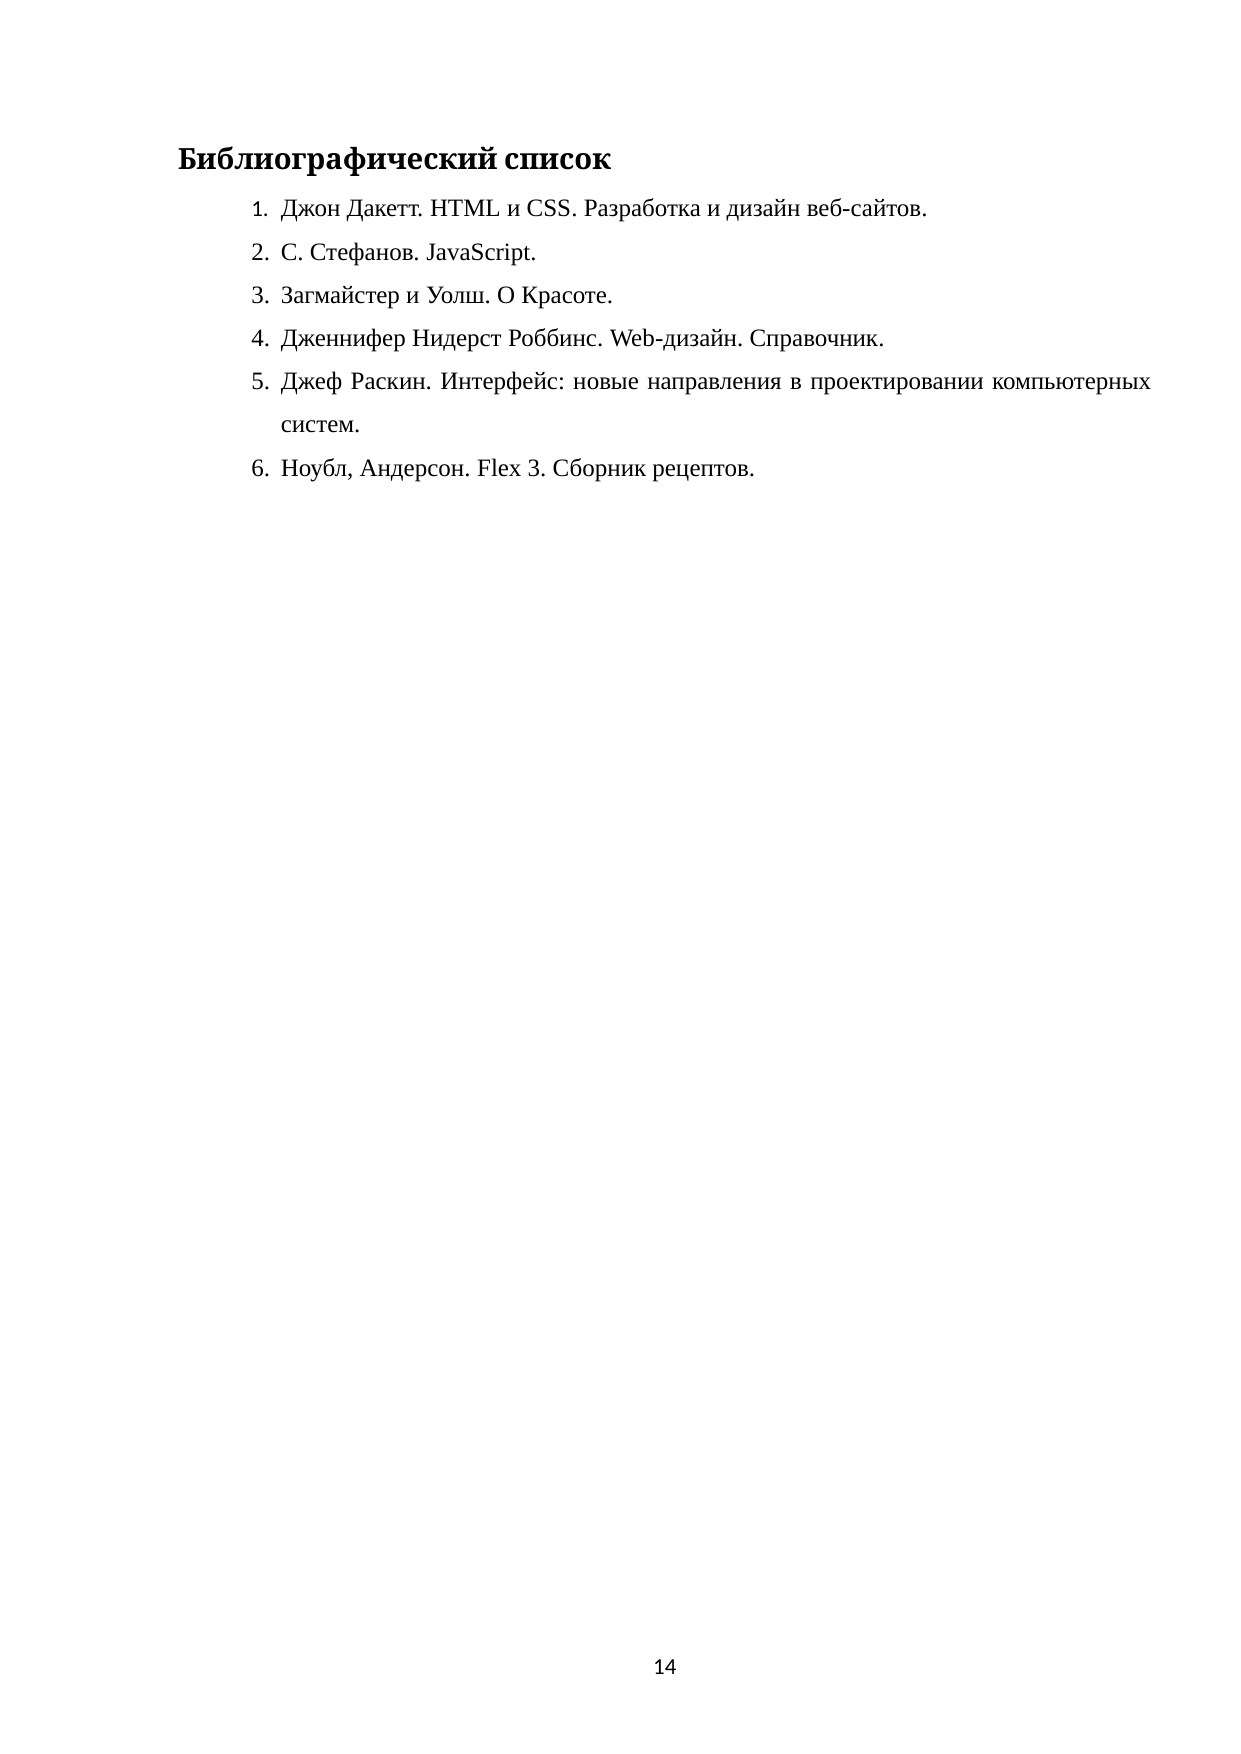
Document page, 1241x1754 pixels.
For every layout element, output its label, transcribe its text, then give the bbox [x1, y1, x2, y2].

list Ноубл, Андерсон. Flex 3. Сборник рецептов. [251, 453, 1152, 481]
list Дженнифер Нидерст Роббинс. Web-дизайн. Справочник. [251, 323, 1152, 352]
list Джеф Раскин. Интерфейс: новые направления в проектировании компьютерных систем. [251, 366, 1152, 438]
subtitle Библиографический список [177, 143, 1152, 177]
list Джон Дакетт. HTML и CSS. Разработка и дизайн веб-сайтов. [251, 193, 1152, 222]
list Загмайстер и Уолш. О Красоте. [251, 280, 1152, 309]
list С. Стефанов. JavaScript. [251, 237, 1152, 266]
